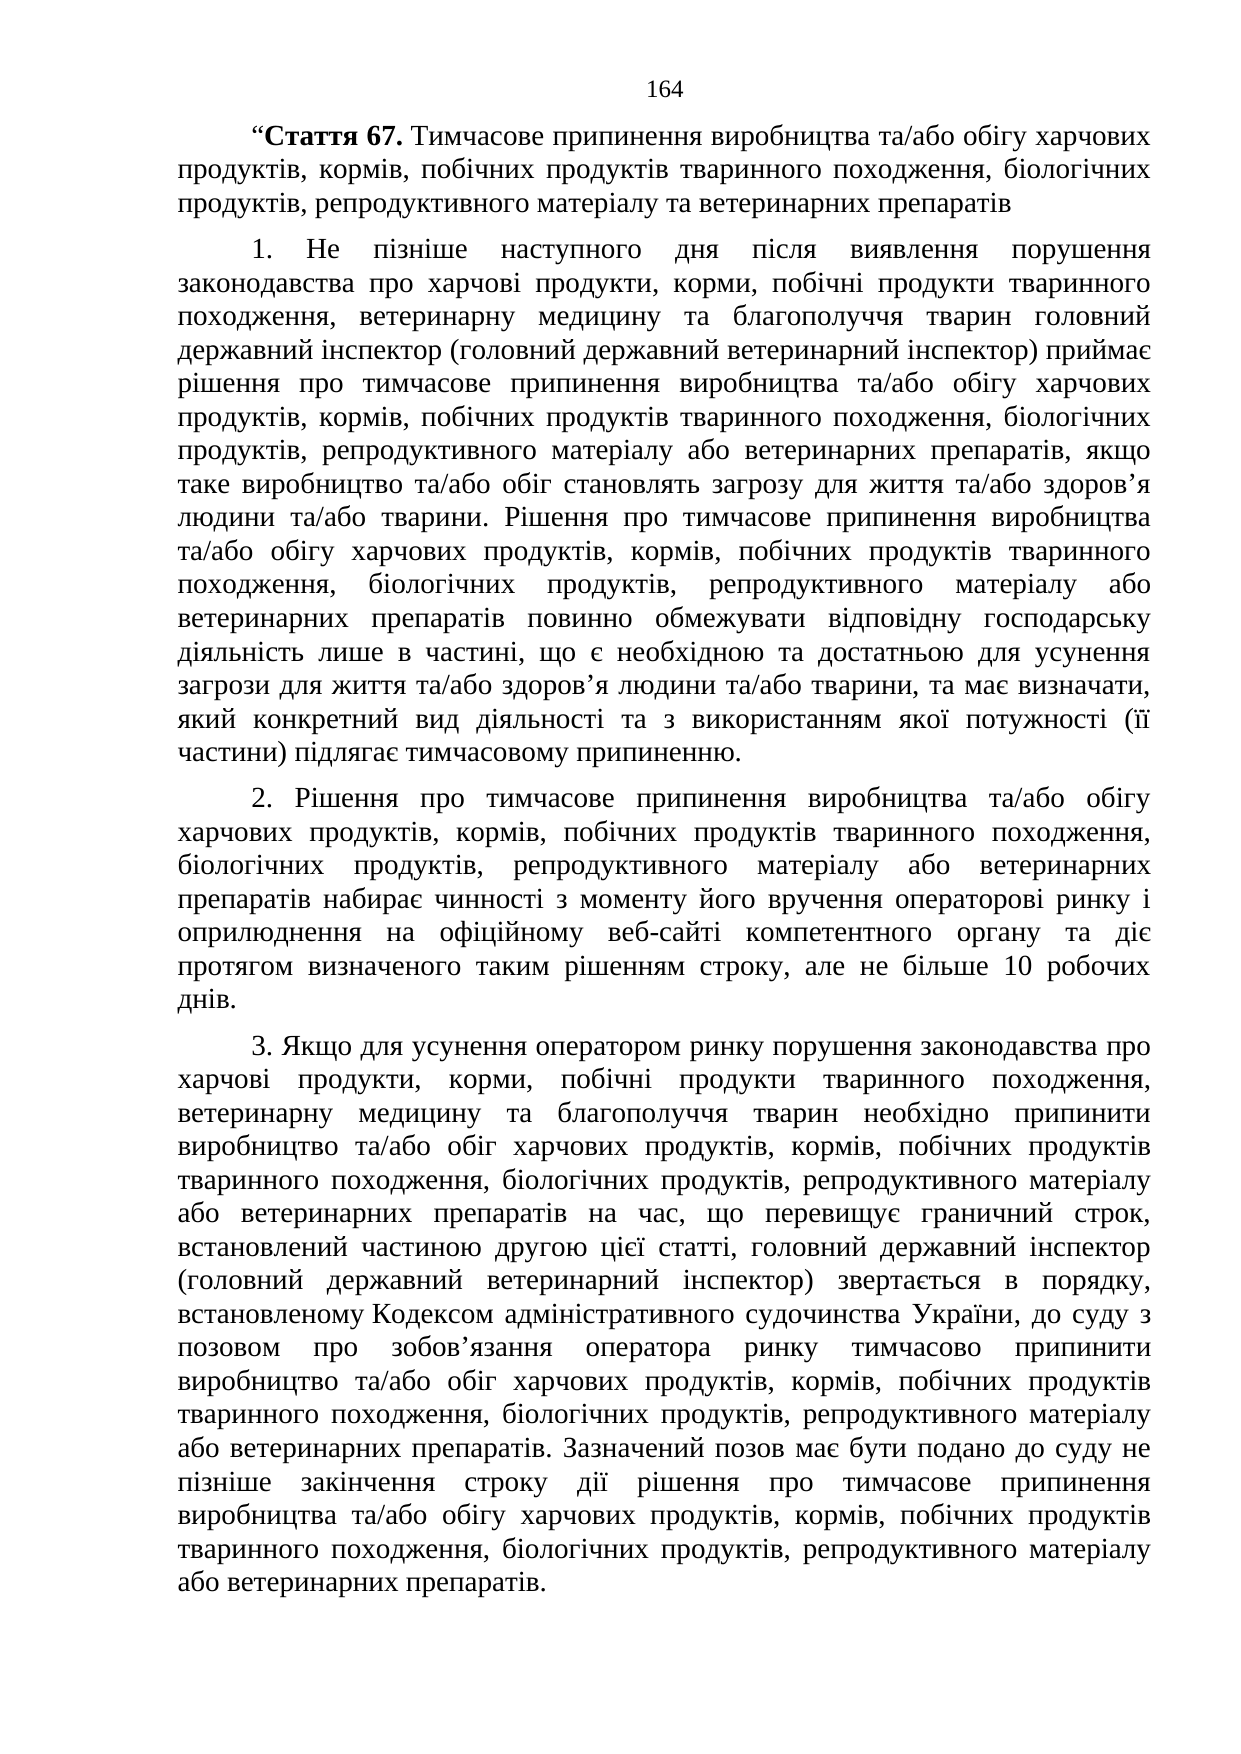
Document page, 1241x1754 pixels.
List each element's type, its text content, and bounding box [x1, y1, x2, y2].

text 1. Не пізніше наступного дня після виявлення порушення законодавства про харчові продукти, корми, побічні продукти тваринного походження, ветеринарну медицину та благополуччя тварин головний державний інспектор (головний державний ветеринарний інспектор) приймає рішення про тимчасове припинення виробництва та/або обігу харчових продуктів, кормів, побічних продуктів тваринного походження, біологічних продуктів, репродуктивного матеріалу або ветеринарних препаратів, якщо таке виробництво та/або обіг становлять загрозу для життя та/або здоров’я людини та/або тварини. Рішення про тимчасове припинення виробництва та/або обігу харчових продуктів, кормів, побічних продуктів тваринного походження, біологічних продуктів, репродуктивного матеріалу або ветеринарних препаратів повинно обмежувати відповідну господарську діяльність лише в частині, що є необхідною та достатньою для усунення загрози для життя та/або здоров’я людини та/або тварини, та має визначати, який конкретний вид діяльності та з використанням якої потужності (її частини) підлягає тимчасовому припиненню. [177, 231, 1152, 768]
text 3. Якщо для усунення оператором ринку порушення законодавства про харчові продукти, корми, побічні продукти тваринного походження, ветеринарну медицину та благополуччя тварин необхідно припинити виробництво та/або обіг харчових продуктів, кормів, побічних продуктів тваринного походження, біологічних продуктів, репродуктивного матеріалу або ветеринарних препаратів на час, що перевищує граничний строк, встановлений частиною другою цієї статті, головний державний інспектор (головний державний ветеринарний інспектор) звертається в порядку, встановленому Кодексом адміністративного судочинства України, до суду з позовом про зобов’язання оператора ринку тимчасово припинити виробництво та/або обіг харчових продуктів, кормів, побічних продуктів тваринного походження, біологічних продуктів, репродуктивного матеріалу або ветеринарних препаратів. Зазначений позов має бути подано до суду не пізніше закінчення строку дії рішення про тимчасове припинення виробництва та/або обігу харчових продуктів, кормів, побічних продуктів тваринного походження, біологічних продуктів, репродуктивного матеріалу або ветеринарних препаратів. [177, 1028, 1152, 1598]
text 2. Рішення про тимчасове припинення виробництва та/або обігу харчових продуктів, кормів, побічних продуктів тваринного походження, біологічних продуктів, репродуктивного матеріалу або ветеринарних препаратів набирає чинності з моменту його вручення операторові ринку і оприлюднення на офіційному веб-сайті компетентного органу та діє протягом визначеного таким рішенням строку, але не більше 10 робочих днів. [177, 780, 1152, 1015]
text “Стаття 67. Тимчасове припинення виробництва та/або обігу харчових продуктів, кормів, побічних продуктів тваринного походження, біологічних продуктів, репродуктивного матеріалу та ветеринарних препаратів [177, 118, 1152, 219]
